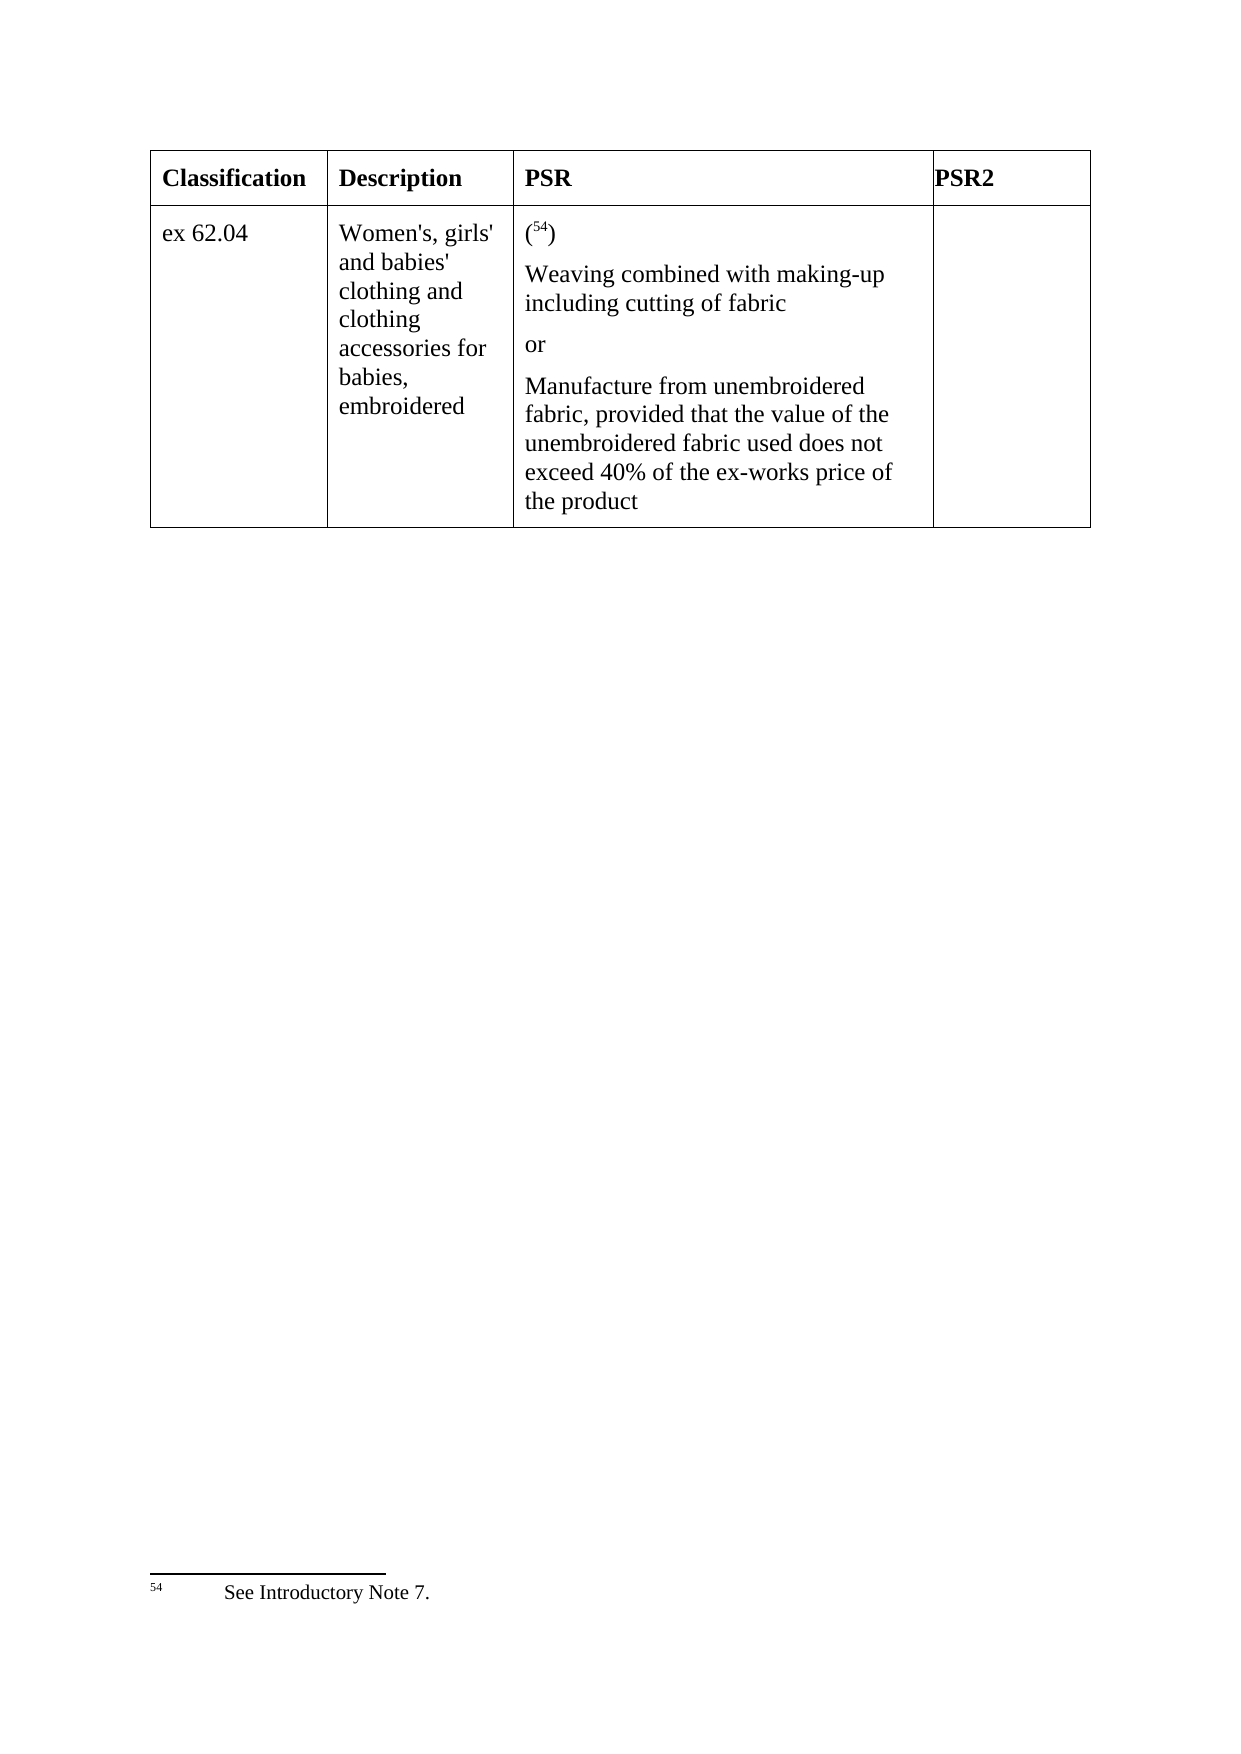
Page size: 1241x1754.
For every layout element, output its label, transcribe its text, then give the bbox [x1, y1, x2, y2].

table_header Description [328, 151, 513, 205]
table_cell ex 62.04 [151, 206, 327, 527]
table_header PSR [514, 151, 933, 205]
table_cell [934, 206, 1090, 527]
table_cell Women's, girls' and babies' clothing and clothing accessories for babies, embroidered [328, 206, 513, 527]
table_header PSR2 [934, 151, 1090, 205]
table_cell () Weaving combined with making-up including cutting of fabric or Manufacture from unembroidered fabric, provided that the value of the unembroidered fabric used does not exceed 40% of the ex-works price of the product [514, 206, 933, 527]
table_header Classification [151, 151, 327, 205]
